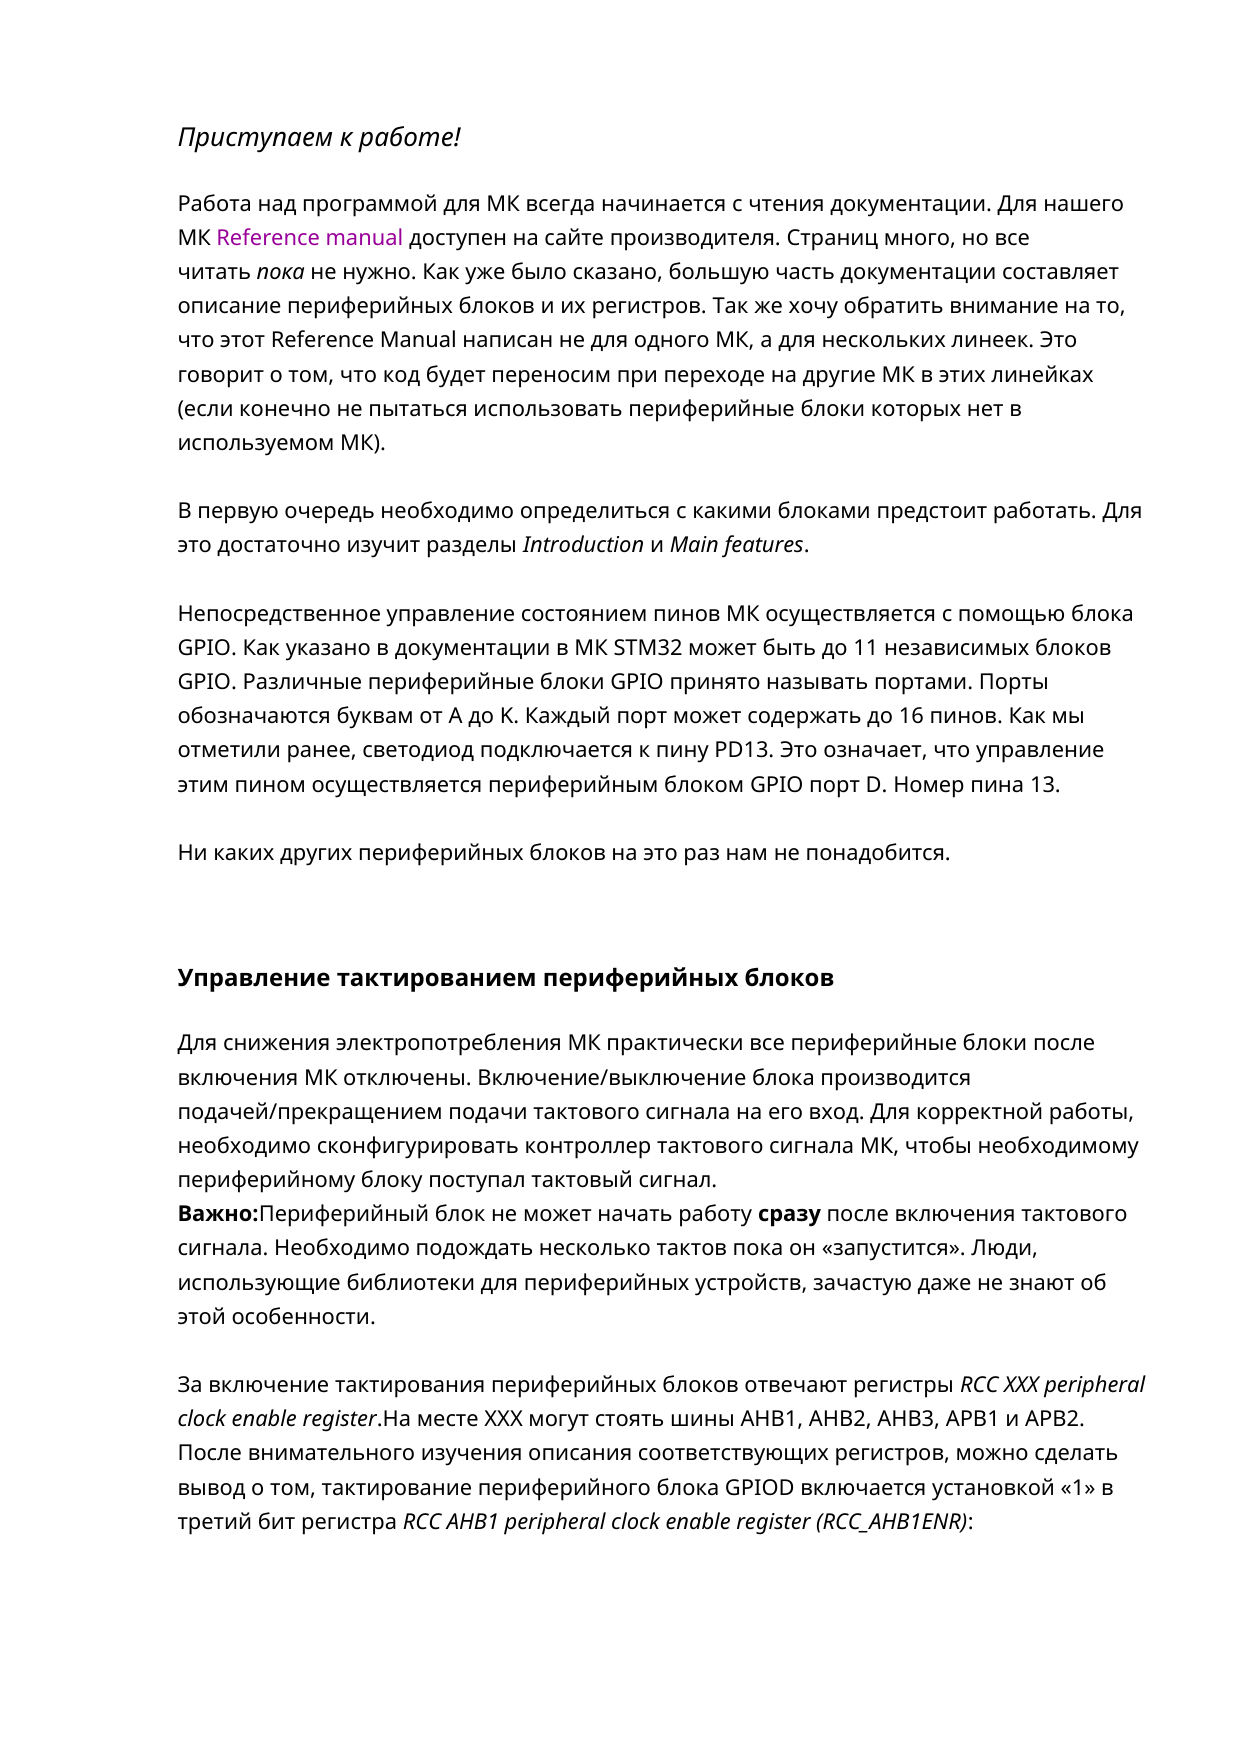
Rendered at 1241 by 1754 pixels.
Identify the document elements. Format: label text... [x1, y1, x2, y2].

text Работа над программой для МК всегда начинается с чтения документации. Для нашего МК Reference manual доступен на сайте производителя. Страниц много, но все читать пока не нужно. Как уже было сказано, большую часть документации составляет описание периферийных блоков и их регистров. Так же хочу обратить внимание на то, что этот Reference Manual написан не для одного МК, а для нескольких линеек. Это говорит о том, что код будет переносим при переходе на другие МК в этих линейках (если конечно не пытаться использовать периферийные блоки которых нет в используемом МК). В первую очередь необходимо определиться с какими блоками предстоит работать. Для это достаточно изучит разделы Introduction и Main features. Непосредственное управление состоянием пинов МК осуществляется с помощью блока GPIO. Как указано в документации в МК STM32 может быть до 11 независимых блоков GPIO. Различные периферийные блоки GPIO принято называть портами. Порты обозначаются буквам от A до K. Каждый порт может содержать до 16 пинов. Как мы отметили ранее, светодиод подключается к пину PD13. Это означает, что управление этим пином осуществляется периферийным блоком GPIO порт D. Номер пина 13. Ни каких других периферийных блоков на это раз нам не понадобится. [177, 154, 1152, 933]
subtitle Управление тактированием периферийных блоков [177, 958, 1152, 993]
subtitle Приступаем к работе! [177, 118, 1152, 154]
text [177, 993, 1152, 1624]
